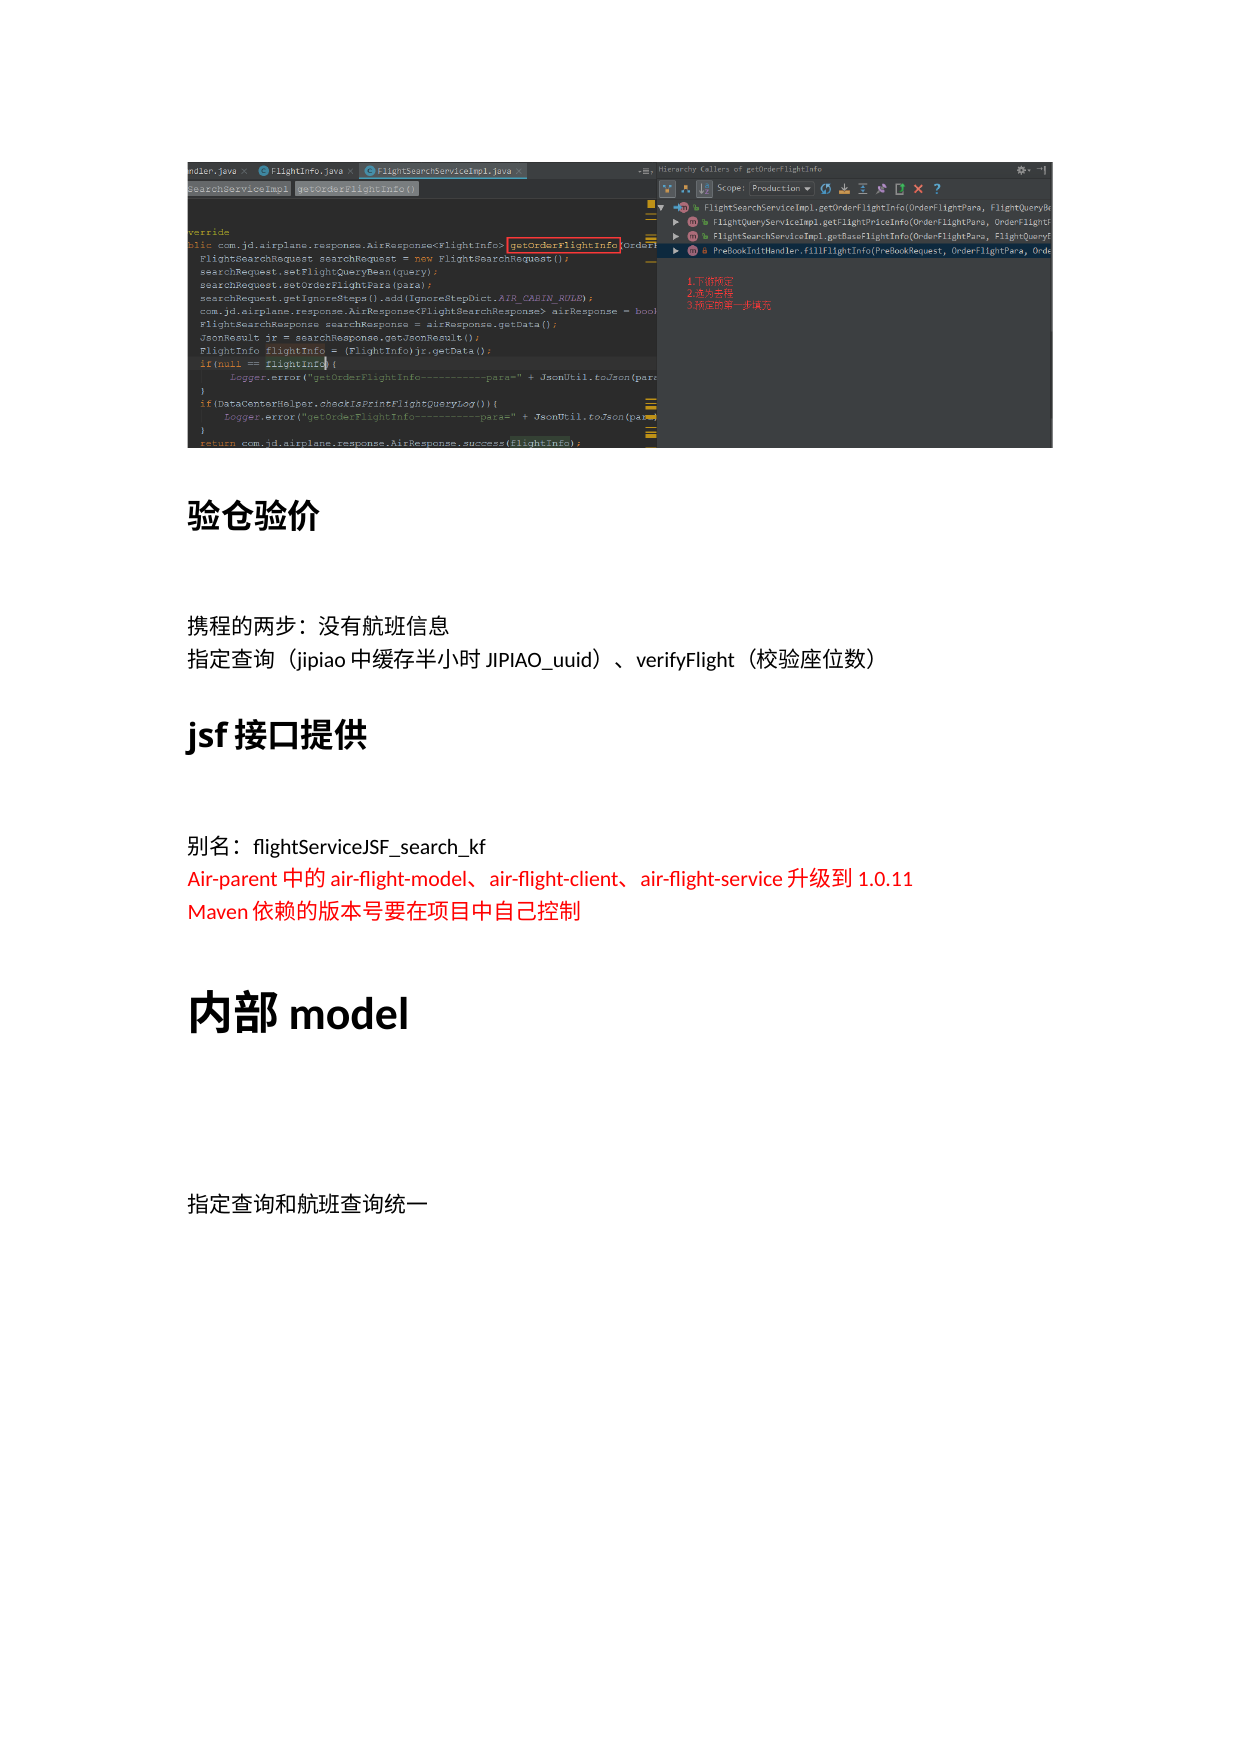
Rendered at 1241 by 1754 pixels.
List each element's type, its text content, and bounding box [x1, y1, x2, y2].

subtitle jsf接口提供 [187, 701, 1053, 766]
text Air-parent中的air-flight-model、air-flight-client、air-flight-service升级到1.0.11 [187, 861, 1053, 893]
text 别名：flightServiceJSF_search_kf [187, 828, 1053, 861]
picture [187, 162, 1053, 448]
subtitle 内部model [187, 961, 1053, 1059]
subtitle 验仓验价 [187, 482, 1053, 547]
text 指定查询（jipiao中缓存半小时JIPIAO_uuid）、verifyFlight（校验座位数） [187, 641, 1053, 674]
text 携程的两步：没有航班信息 [187, 609, 1053, 641]
text 指定查询和航班查询统一 [187, 1187, 1053, 1219]
text Maven依赖的版本号要在项目中自己控制 [187, 893, 1053, 926]
